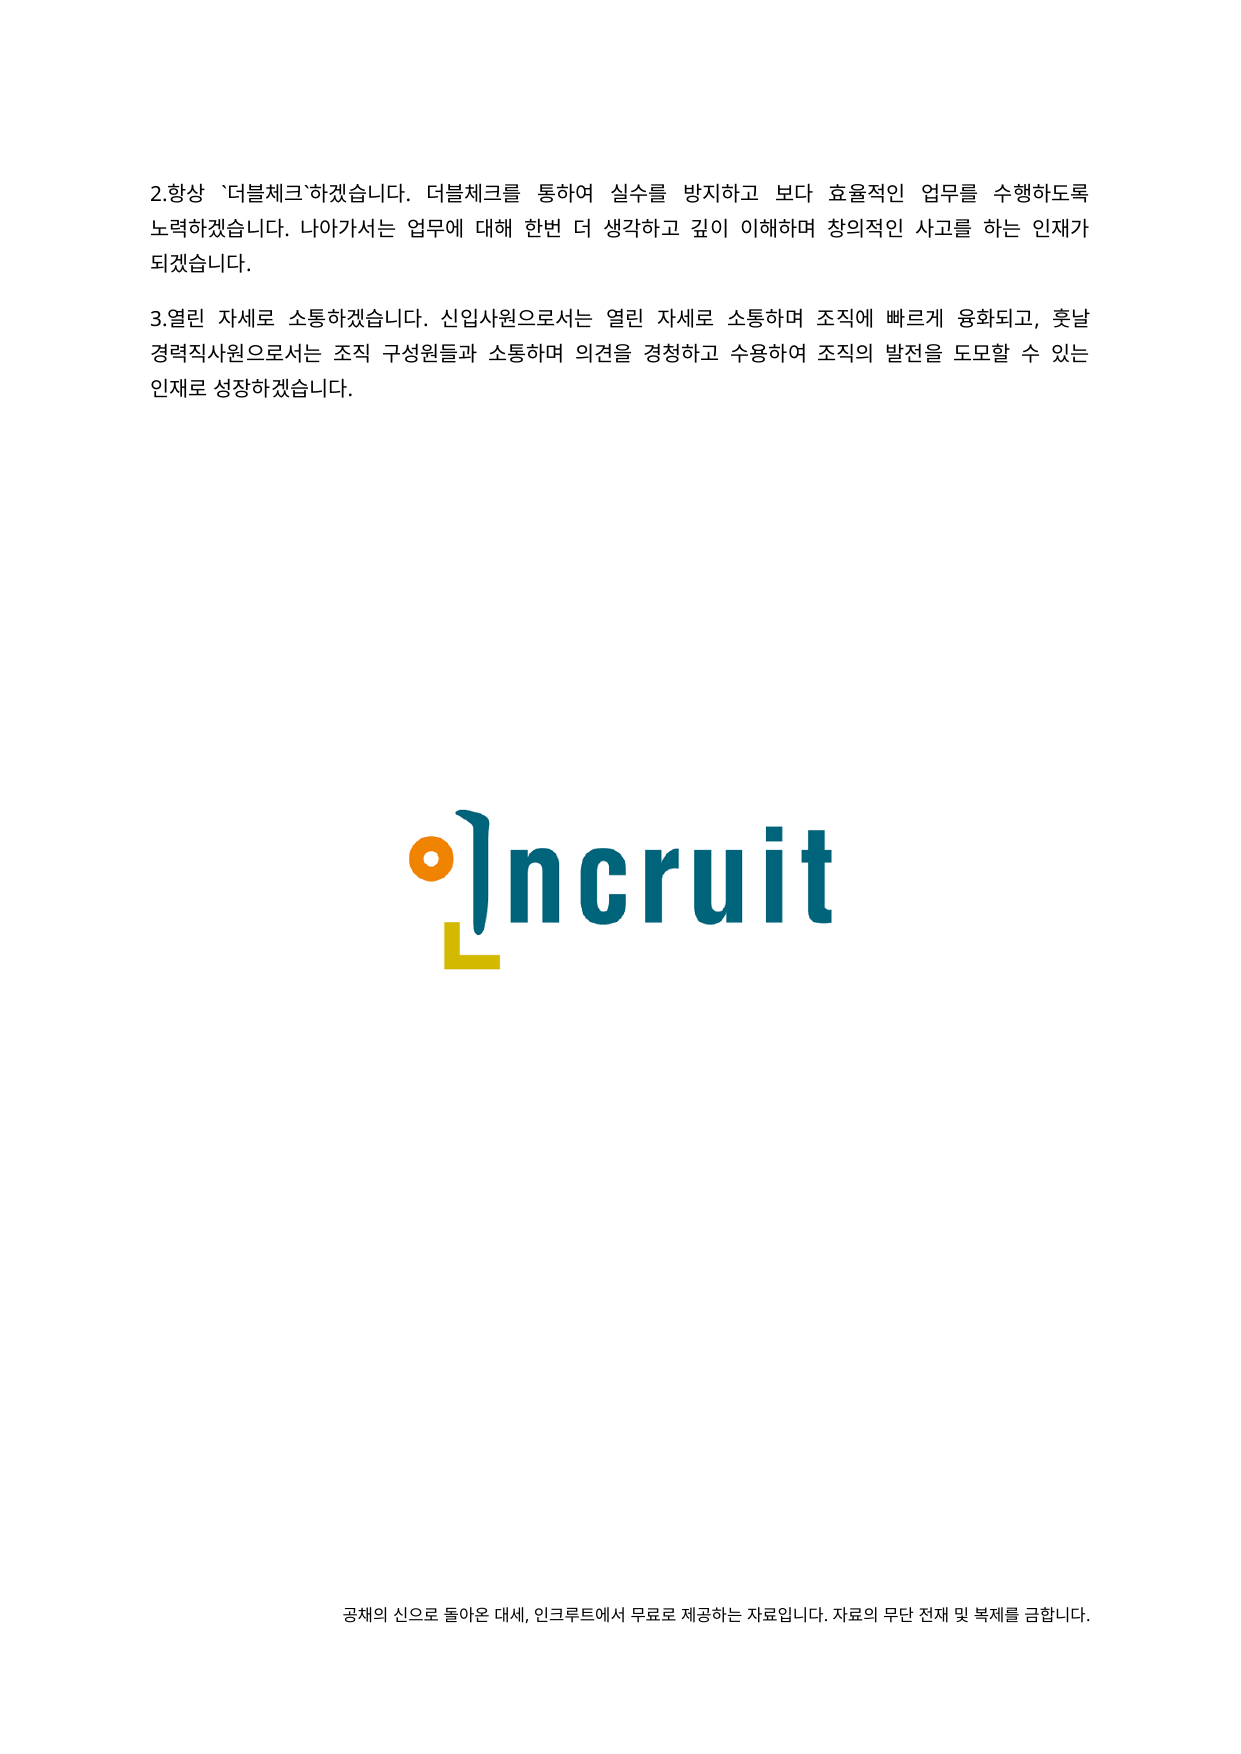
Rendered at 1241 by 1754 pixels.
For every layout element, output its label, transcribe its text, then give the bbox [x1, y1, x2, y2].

text 3.열린 자세로 소통하겠습니다. 신입사원으로서는 열린 자세로 소통하며 조직에 빠르게 융화되고, 훗날 경력직사원으로서는 조직 구성원들과 소통하며 의견을 경청하고 수용하여 조직의 발전을 도모할 수 있는 인재로 성장하겠습니다. [150, 302, 1090, 402]
text 2.항상 `더블체크`하겠습니다. 더블체크를 통하여 실수를 방지하고 보다 효율적인 업무를 수행하도록 노력하겠습니다. 나아가서는 업무에 대해 한번 더 생각하고 깊이 이해하며 창의적인 사고를 하는 인재가 되겠습니다. [150, 177, 1090, 277]
picture [391, 801, 849, 978]
